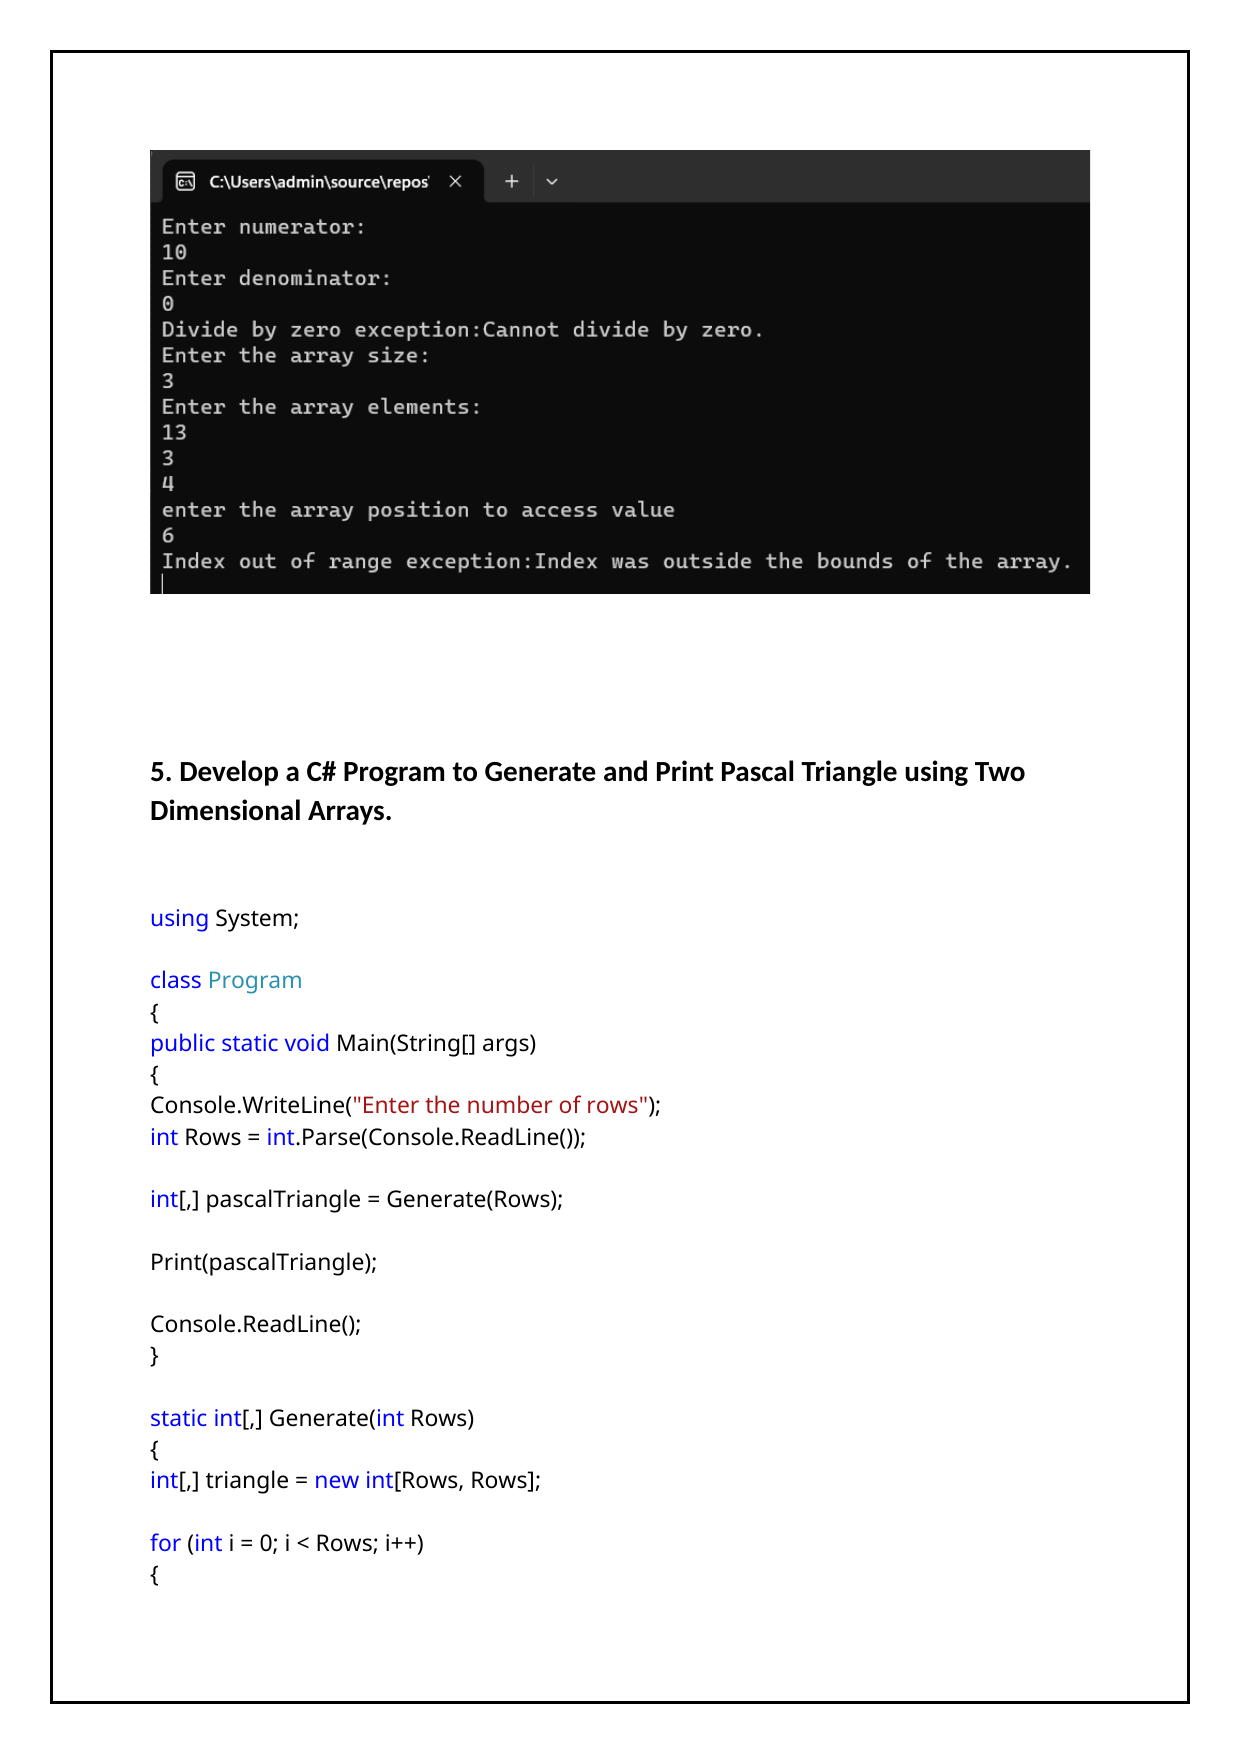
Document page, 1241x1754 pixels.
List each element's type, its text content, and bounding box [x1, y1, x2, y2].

text int[,] triangle = new int[Rows, Rows]; [150, 1464, 1090, 1496]
text Print(pascalTriangle); [150, 1246, 1090, 1277]
text public static void Main(String[] args) [150, 1027, 1090, 1058]
text class Program [150, 964, 1090, 996]
text } [150, 1339, 1090, 1371]
text static int[,] Generate(int Rows) [150, 1402, 1090, 1433]
text Console.ReadLine(); [150, 1308, 1090, 1339]
text Console.WriteLine("Enter the number of rows"); [150, 1089, 1090, 1121]
picture [150, 150, 1091, 594]
text { [150, 1058, 1090, 1089]
text { [150, 996, 1090, 1027]
text 5. Develop a C# Program to Generate and Print Pascal Triangle using Two Dimensional Arrays. [150, 753, 1090, 827]
text int Rows = int.Parse(Console.ReadLine()); [150, 1121, 1090, 1152]
text for (int i = 0; i < Rows; i++) [150, 1527, 1090, 1558]
text int[,] pascalTriangle = Generate(Rows); [150, 1183, 1090, 1214]
text { [150, 1558, 1090, 1589]
text using System; [150, 902, 1090, 933]
text { [150, 1433, 1090, 1464]
